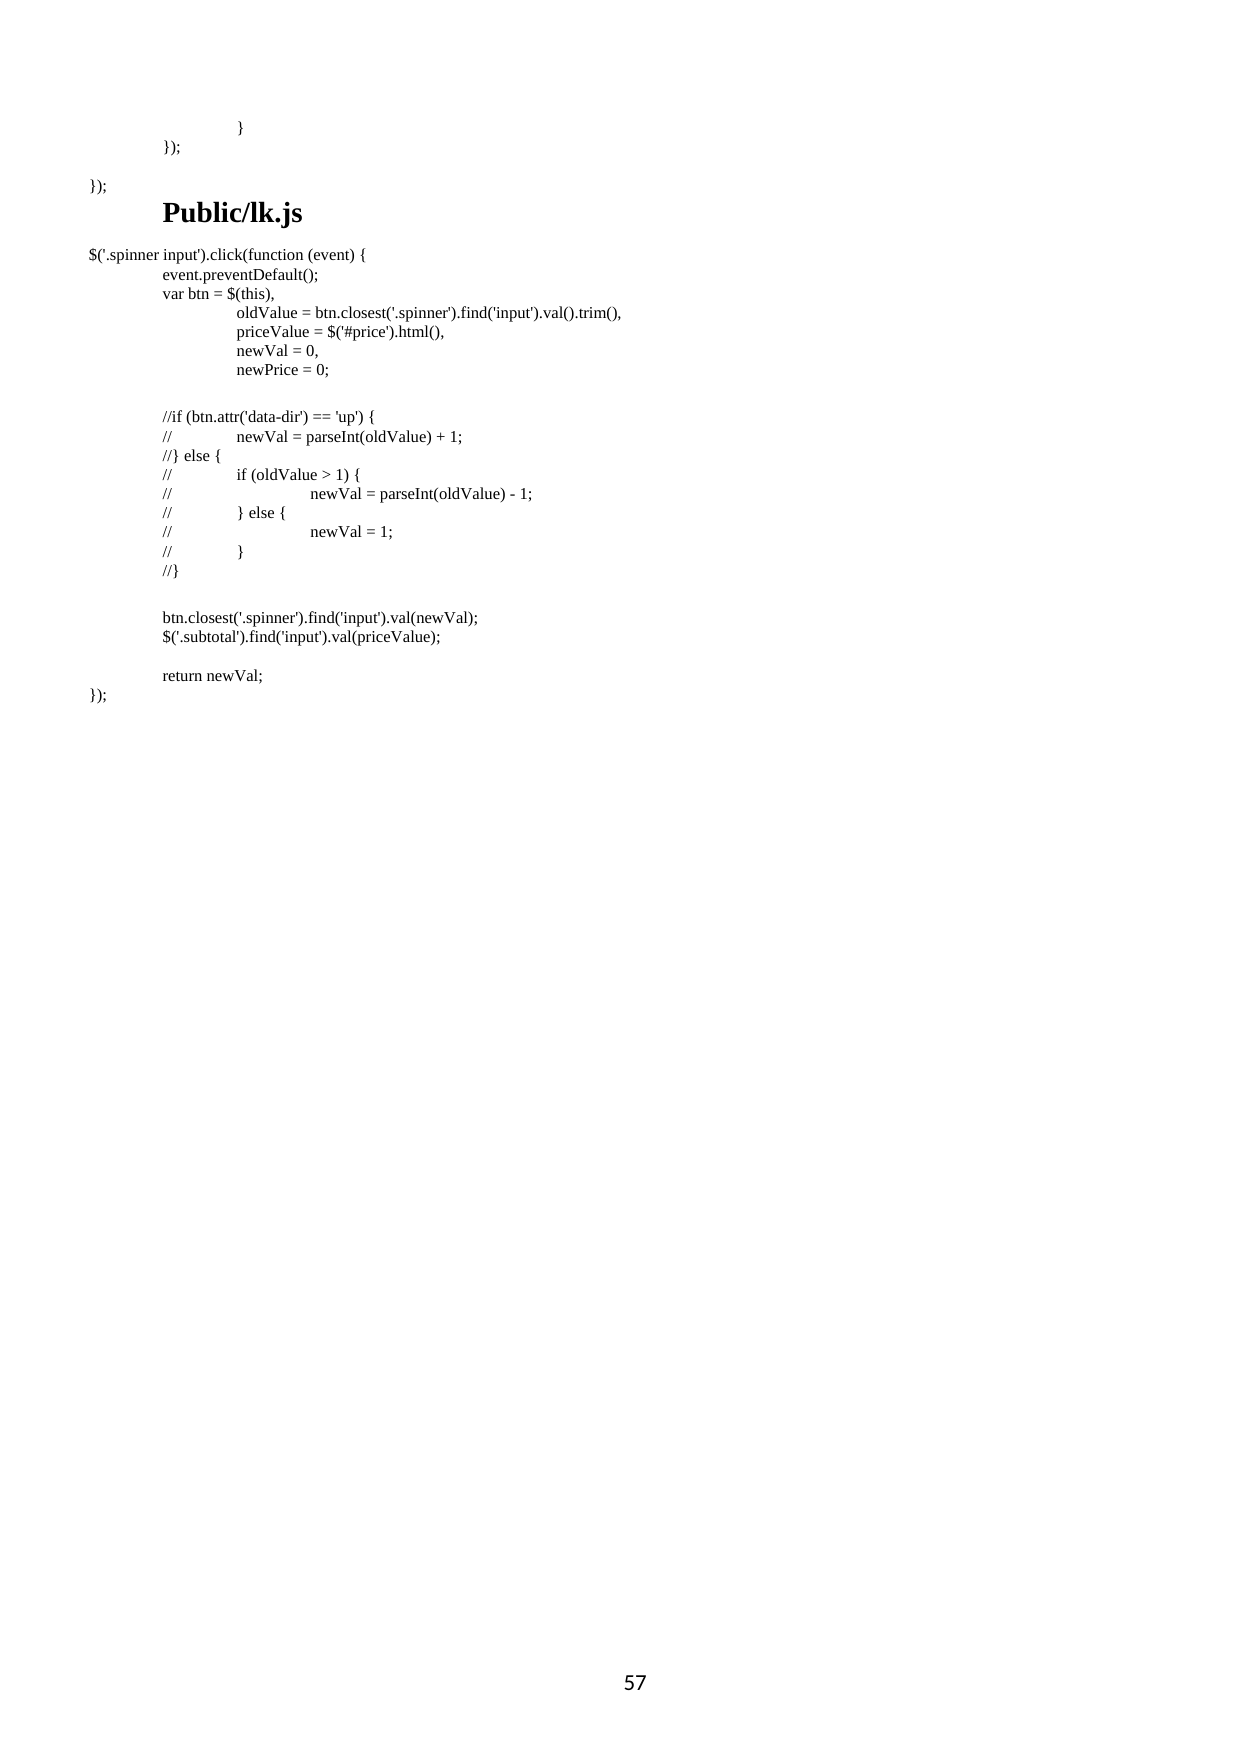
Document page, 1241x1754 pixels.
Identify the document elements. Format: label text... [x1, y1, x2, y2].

text priceValue = $('#price').html(), [89, 322, 1181, 341]
text // } else { [89, 503, 1181, 522]
text // newVal = parseInt(oldValue) - 1; [89, 484, 1181, 503]
text $('.subtotal').find('input').val(priceValue); [89, 627, 1181, 646]
text $('.spinner input').click(function (event) { [89, 245, 1181, 264]
text newPrice = 0; [89, 360, 1181, 379]
text }); [89, 684, 1181, 704]
text btn.closest('.spinner').find('input').val(newVal); [89, 608, 1181, 627]
text // if (oldValue > 1) { [89, 465, 1181, 484]
text }); [89, 176, 1181, 195]
text }); [89, 137, 1181, 156]
text return newVal; [89, 665, 1181, 684]
text // } [89, 541, 1181, 561]
text //} [89, 561, 1181, 580]
text event.preventDefault(); [89, 264, 1181, 283]
text oldValue = btn.closest('.spinner').find('input').val().trim(), [89, 303, 1181, 322]
text var btn = $(this), [89, 283, 1181, 303]
text //if (btn.attr('data-dir') == 'up') { [89, 407, 1181, 426]
text newVal = 0, [89, 341, 1181, 360]
text Public/lk.js [89, 195, 1181, 228]
text } [89, 118, 1181, 137]
text //} else { [89, 446, 1181, 465]
text // newVal = 1; [89, 522, 1181, 541]
text // newVal = parseInt(oldValue) + 1; [89, 426, 1181, 446]
